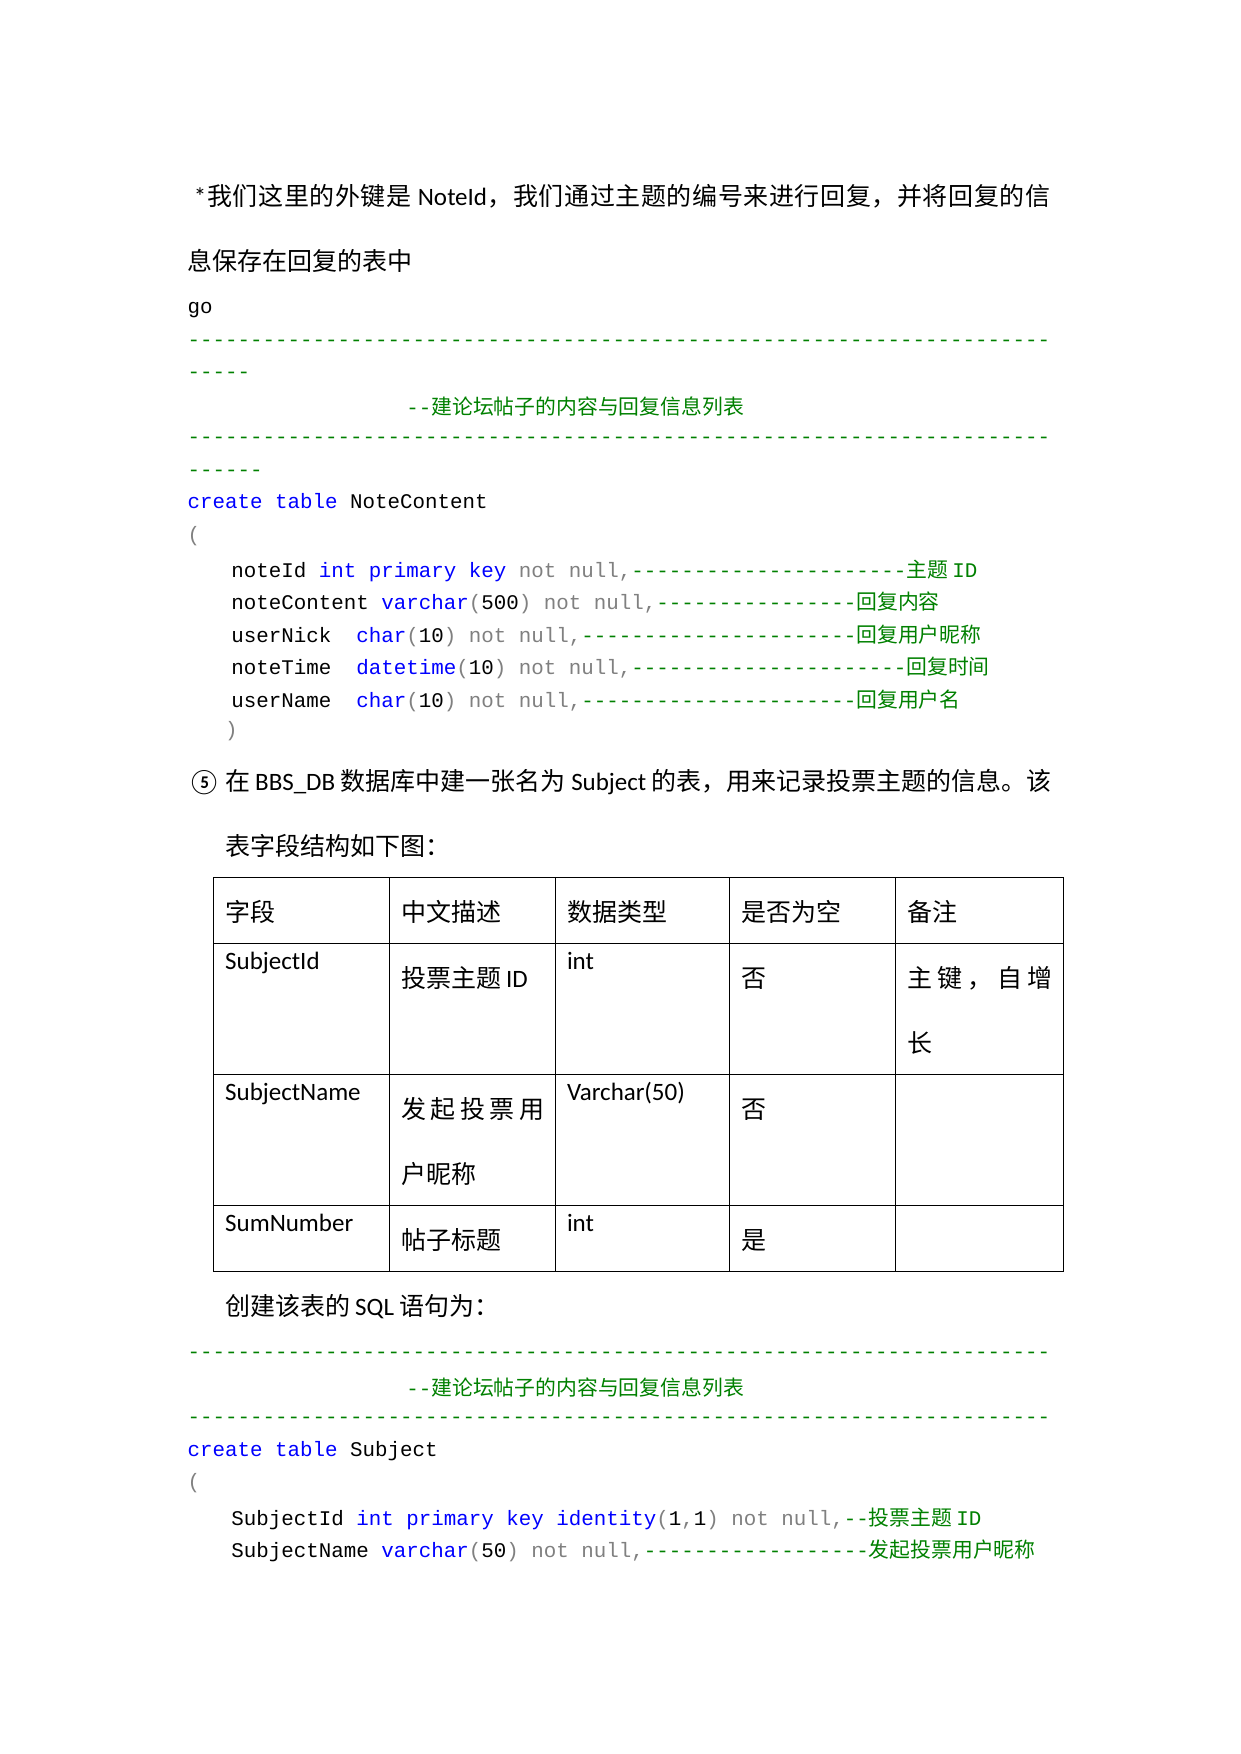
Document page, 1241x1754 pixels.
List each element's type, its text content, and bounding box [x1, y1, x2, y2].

list 创建该表的SQL语句为： [225, 1272, 1053, 1337]
table_cell 帖子标题 [390, 1206, 555, 1271]
text SubjectId int primary key identity(1,1) not null,--投票主题ID [187, 1500, 1053, 1532]
table_cell 是 [730, 1206, 895, 1271]
table_cell Varchar(50) [556, 1075, 729, 1205]
text --------------------------------------------------------------------- [187, 1402, 1053, 1435]
text *我们这里的外键是NoteId，我们通过主题的编号来进行回复，并将回复的信息保存在回复的表中 [187, 162, 1053, 292]
table_header 字段 [214, 878, 389, 943]
table_cell 投票主题ID [390, 944, 555, 1074]
text noteId int primary key not null,----------------------主题ID [187, 552, 1053, 584]
text --------------------------------------------------------------------------- [187, 422, 1053, 487]
table_cell SubjectName [214, 1075, 389, 1205]
list ) [225, 714, 1053, 747]
table_cell 否 [730, 944, 895, 1074]
table_cell [896, 1206, 1063, 1271]
text SubjectName varchar(50) not null,------------------发起投票用户昵称 [187, 1532, 1053, 1565]
text ( [187, 519, 1053, 552]
list 在BBS_DB数据库中建一张名为Subject的表，用来记录投票主题的信息。该表字段结构如下图： [187, 747, 1053, 877]
table_cell SumNumber [214, 1206, 389, 1271]
table_header 数据类型 [556, 878, 729, 943]
table_cell 主键，自增长 [896, 944, 1063, 1074]
table_cell SubjectId [214, 944, 389, 1074]
text noteTime datetime(10) not null,----------------------回复时间 [187, 649, 1053, 682]
text go [187, 292, 1053, 324]
table_header 备注 [896, 878, 1063, 943]
table_cell int [556, 1206, 729, 1271]
text --建论坛帖子的内容与回复信息列表 [187, 389, 1053, 422]
text noteContent varchar(500) not null,----------------回复内容 [187, 584, 1053, 617]
table_cell int [556, 944, 729, 1074]
text create table NoteContent [187, 487, 1053, 519]
text -------------------------------------------------------------------------- [187, 324, 1053, 389]
text --------------------------------------------------------------------- [187, 1337, 1053, 1370]
table_header 中文描述 [390, 878, 555, 943]
text ( [187, 1467, 1053, 1500]
text create table Subject [187, 1435, 1053, 1467]
text userNick char(10) not null,----------------------回复用户昵称 [187, 617, 1053, 649]
table_cell 发起投票用户昵称 [390, 1075, 555, 1205]
table_header 是否为空 [730, 878, 895, 943]
text --建论坛帖子的内容与回复信息列表 [187, 1370, 1053, 1402]
table_cell 否 [730, 1075, 895, 1205]
table_cell [896, 1075, 1063, 1205]
text userName char(10) not null,----------------------回复用户名 [187, 682, 1053, 714]
